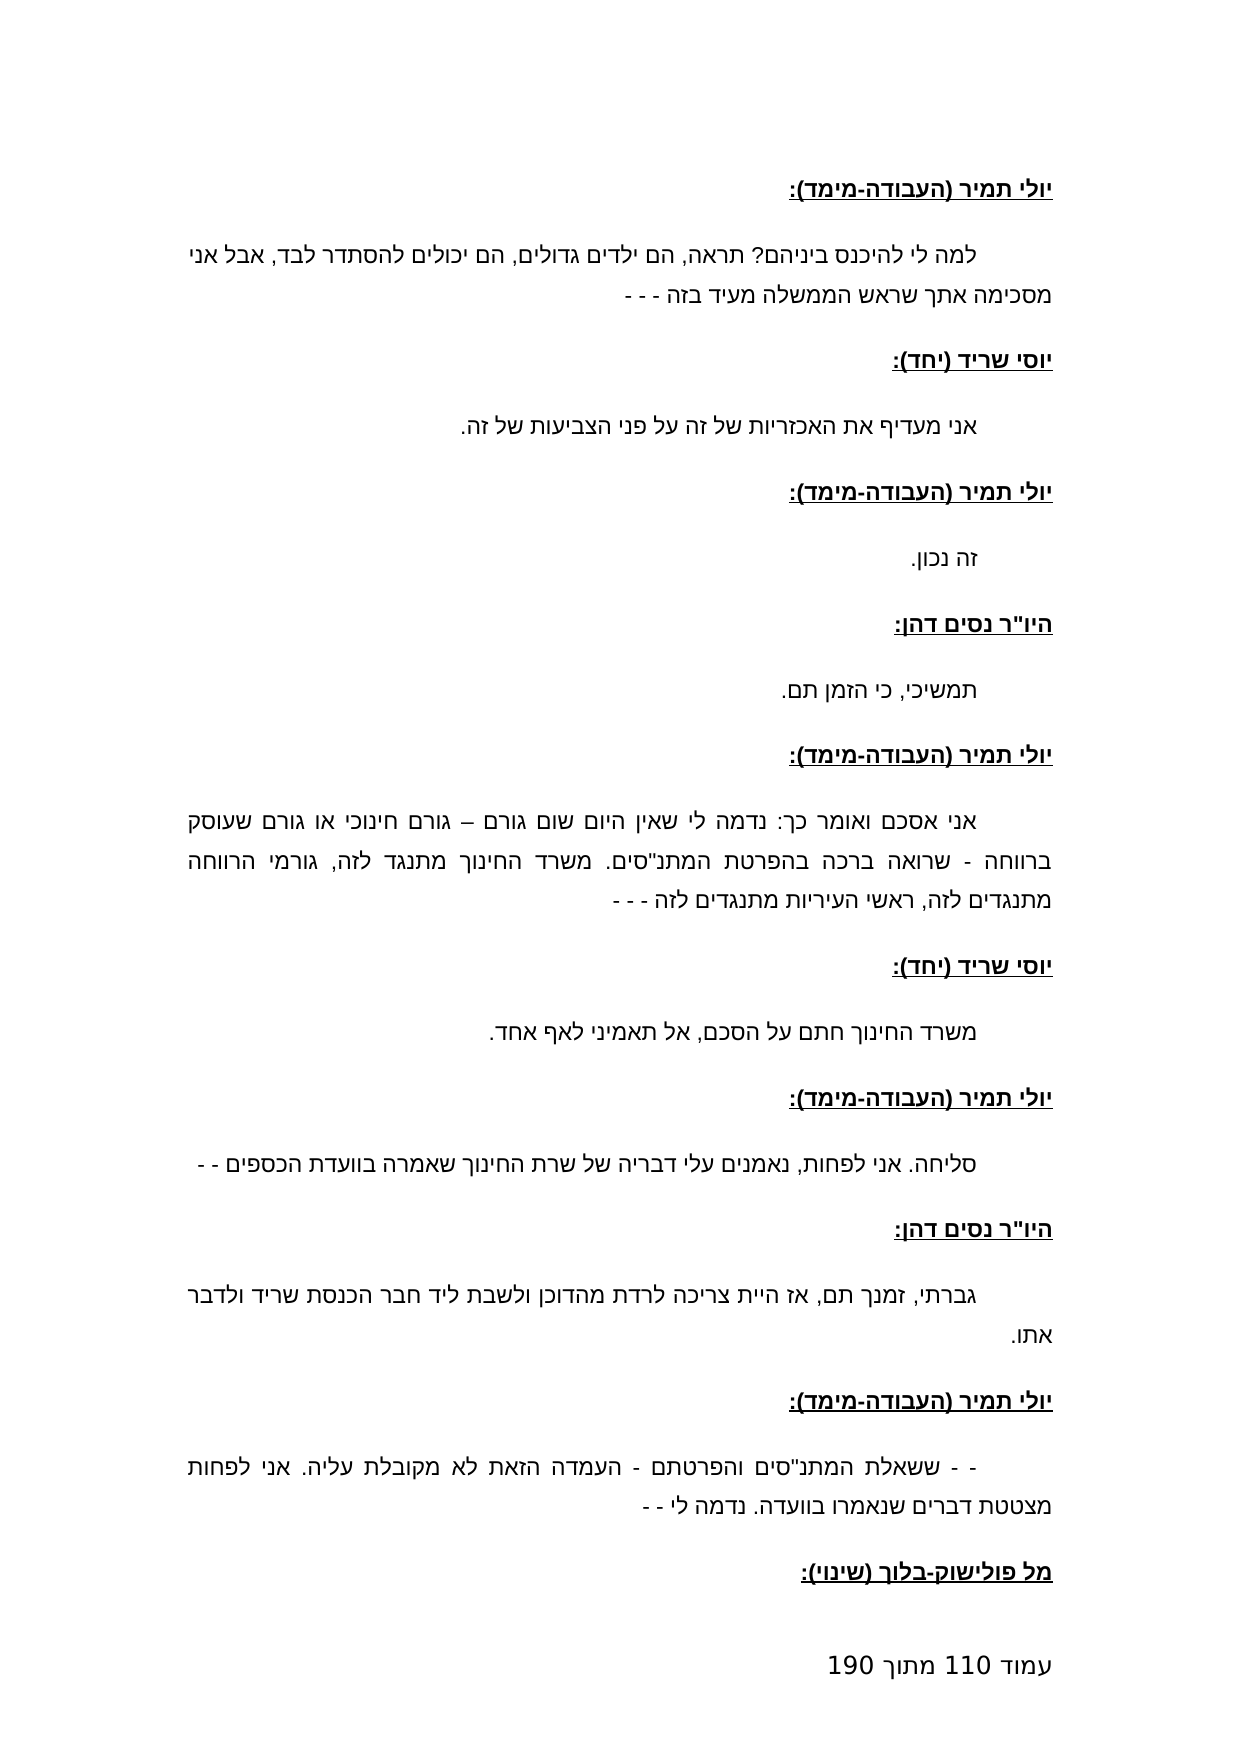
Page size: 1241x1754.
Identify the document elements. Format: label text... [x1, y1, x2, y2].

text יולי תמיר (העבודה-מימד): [187, 453, 1053, 506]
text יוסי שריד (יחד): [187, 321, 1053, 374]
text אני אסכם ואומר כך: נדמה לי שאין היום שום גורם – גורם חינוכי או גורם שעוסק ברווחה - שרואה ברכה בהפרטת המתנ"סים. משרד החינוך מתנגד לזה, גורמי הרווחה מתנגדים לזה, ראשי העיריות מתנגדים לזה - - - [187, 808, 1053, 914]
text תמשיכי, כי הזמן תם. [187, 677, 1053, 703]
text יולי תמיר (העבודה-מימד): [187, 1361, 1053, 1414]
text - - ששאלת המתנ"סים והפרטתם - העמדה הזאת לא מקובלת עליה. אני לפחות מצטטת דברים שנאמרו בוועדה. נדמה לי - - [187, 1453, 1053, 1519]
text יוסי שריד (יחד): [187, 927, 1053, 979]
text מל פולישוק-בלוך (שינוי): [187, 1532, 1053, 1585]
text היו"ר נסים דהן: [187, 584, 1053, 637]
text משרד החינוך חתם על הסכם, אל תאמיני לאף אחד. [187, 1019, 1053, 1045]
text יולי תמיר (העבודה-מימד): [187, 1058, 1053, 1111]
text אני מעדיף את האכזריות של זה על פני הצביעות של זה. [187, 413, 1053, 440]
text זה נכון. [187, 545, 1053, 571]
text סליחה. אני לפחות, נאמנים עלי דבריה של שרת החינוך שאמרה בוועדת הכספים - - [187, 1151, 1053, 1177]
text היו"ר נסים דהן: [187, 1190, 1053, 1243]
text יולי תמיר (העבודה-מימד): [187, 150, 1053, 203]
text יולי תמיר (העבודה-מימד): [187, 742, 1053, 769]
text למה לי להיכנס ביניהם? תראה, הם ילדים גדולים, הם יכולים להסתדר לבד, אבל אני מסכימה אתך שראש הממשלה מעיד בזה - - - [187, 242, 1053, 308]
text גברתי, זמנך תם, אז היית צריכה לרדת מהדוכן ולשבת ליד חבר הכנסת שריד ולדבר אתו. [187, 1282, 1053, 1348]
